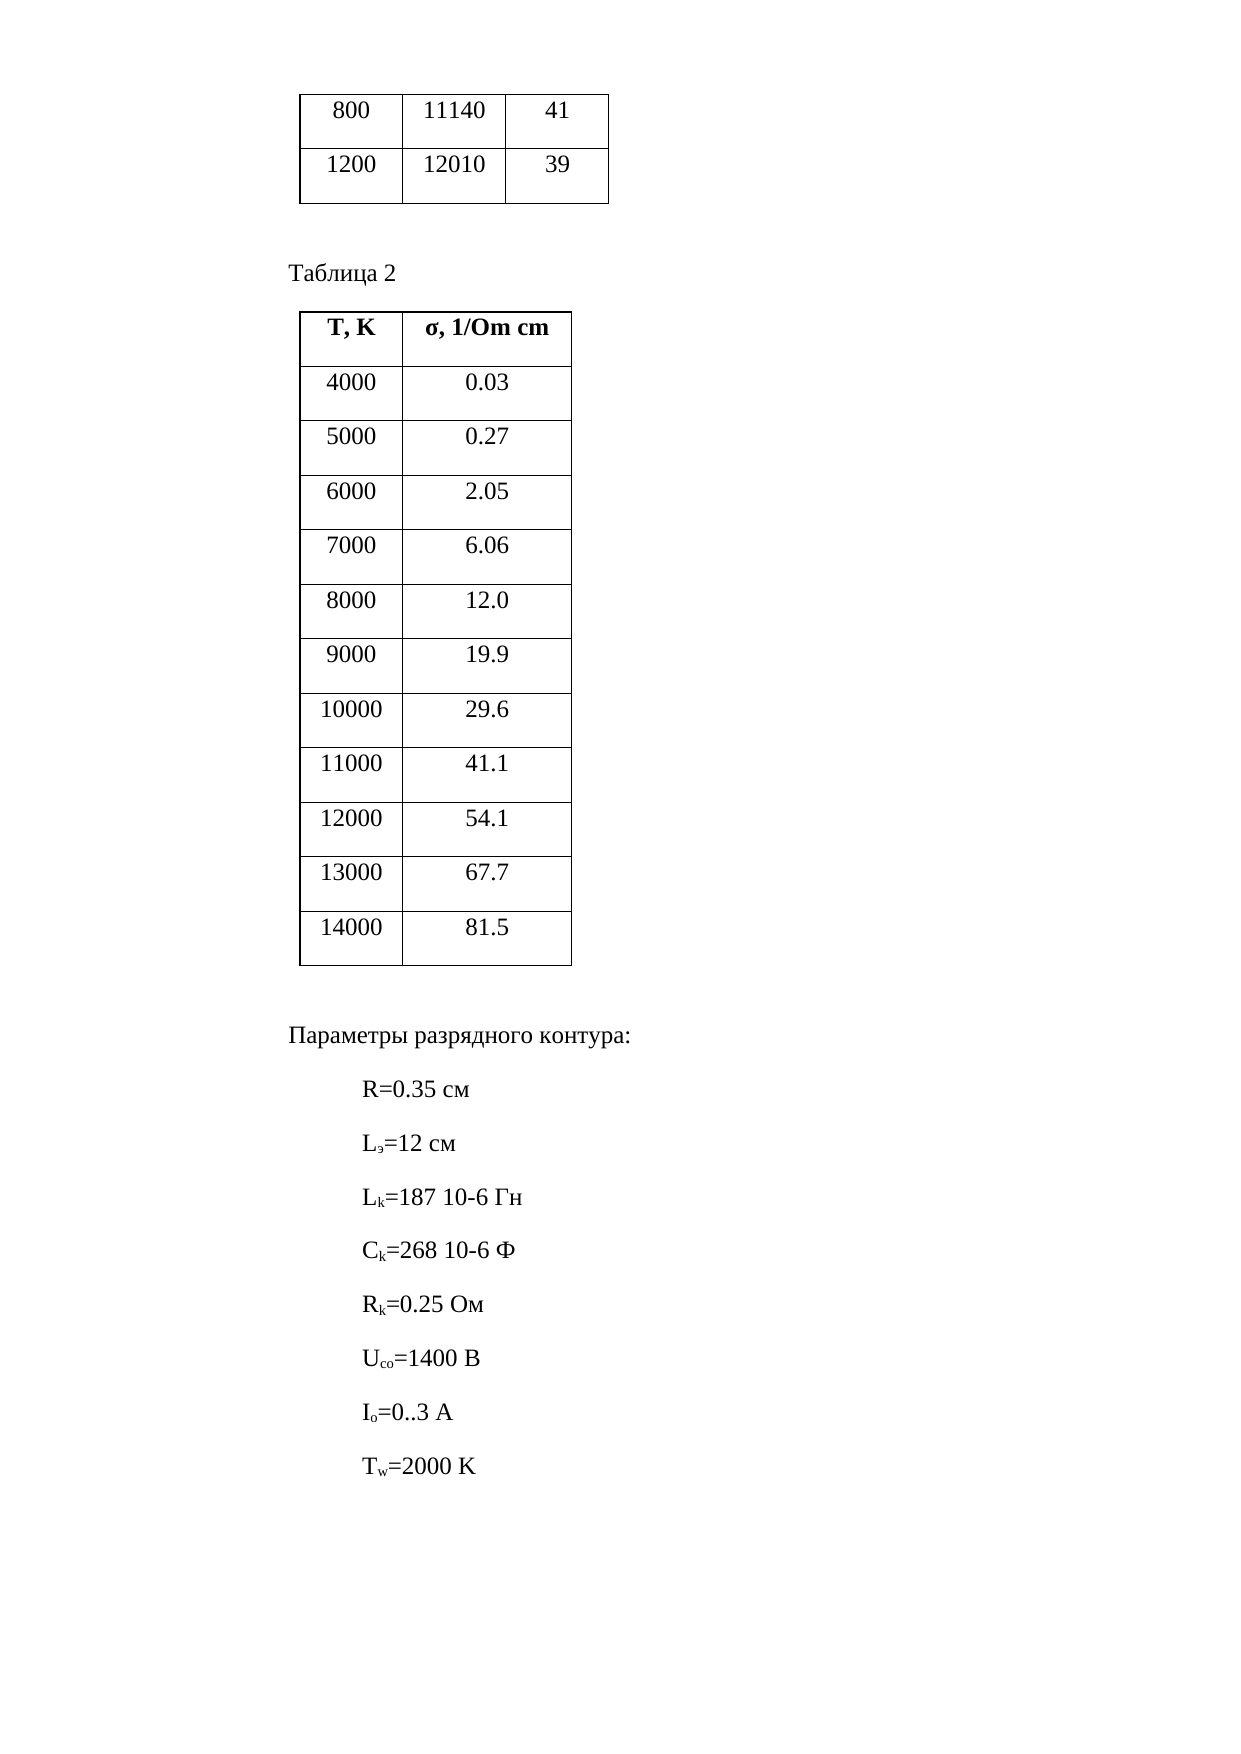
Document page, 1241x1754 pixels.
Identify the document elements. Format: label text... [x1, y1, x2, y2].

table_cell 67.7 [403, 857, 571, 911]
table_cell 39 [506, 149, 608, 203]
table_cell 54.1 [403, 803, 571, 856]
table_cell 29.6 [403, 694, 571, 747]
text Uco=1400 В [288, 1343, 1162, 1372]
table_cell 81.5 [403, 912, 571, 965]
table_cell 41 [506, 95, 608, 148]
table_cell 12.0 [403, 585, 571, 638]
table_cell 13000 [301, 857, 402, 911]
text Rk=0.25 Ом [288, 1289, 1162, 1318]
text Параметры разрядного контура: [214, 1020, 1162, 1049]
table_cell 5000 [301, 421, 402, 475]
text Lэ=12 см [288, 1128, 1162, 1157]
table_cell 9000 [301, 639, 402, 693]
table_cell 12000 [301, 803, 402, 856]
text Tw=2000 K [288, 1451, 1162, 1480]
table_cell 0.27 [403, 421, 571, 475]
table_header σ, 1/Om cm [403, 313, 571, 366]
table_cell 10000 [301, 694, 402, 747]
table_cell 4000 [301, 367, 402, 420]
table_cell 6000 [301, 476, 402, 529]
text Таблица 2 [214, 258, 1162, 286]
table_header T, K [301, 313, 402, 366]
table_cell 6.06 [403, 530, 571, 584]
text Io=0..3 A [288, 1397, 1162, 1426]
table_cell 12010 [403, 149, 505, 203]
table_cell 1200 [301, 149, 402, 203]
table_cell 14000 [301, 912, 402, 965]
table_cell 2.05 [403, 476, 571, 529]
text Lk=187 10-6 Гн [288, 1182, 1162, 1210]
table_cell 41.1 [403, 748, 571, 802]
table_cell 0.03 [403, 367, 571, 420]
table_cell 800 [301, 95, 402, 148]
table_cell 11140 [403, 95, 505, 148]
text Ck=268 10-6 Ф [288, 1236, 1162, 1264]
table_cell 8000 [301, 585, 402, 638]
table_cell 7000 [301, 530, 402, 584]
table_cell 19.9 [403, 639, 571, 693]
text R=0.35 см [288, 1074, 1162, 1103]
table_cell 11000 [301, 748, 402, 802]
